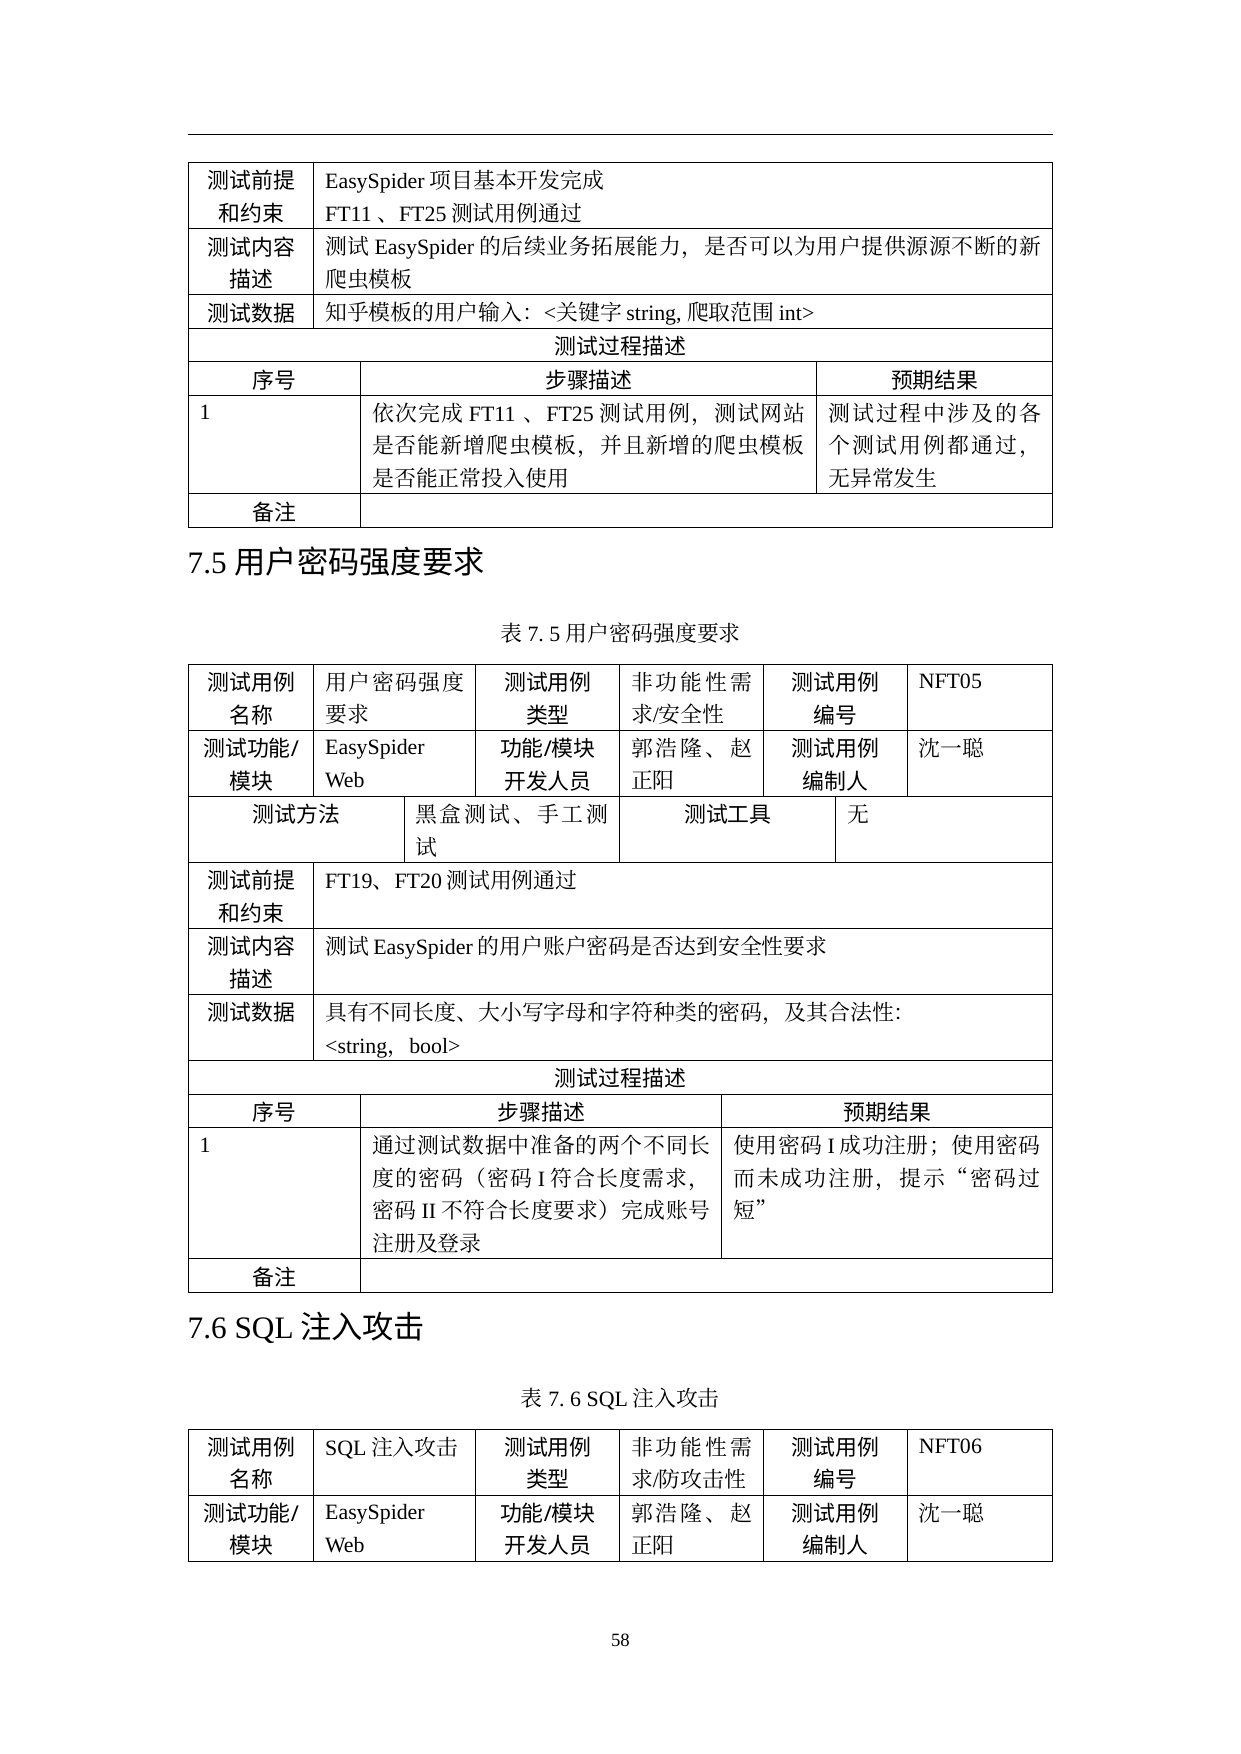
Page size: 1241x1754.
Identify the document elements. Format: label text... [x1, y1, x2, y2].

text 表 7. 6 SQL注入攻击 [187, 1380, 1053, 1413]
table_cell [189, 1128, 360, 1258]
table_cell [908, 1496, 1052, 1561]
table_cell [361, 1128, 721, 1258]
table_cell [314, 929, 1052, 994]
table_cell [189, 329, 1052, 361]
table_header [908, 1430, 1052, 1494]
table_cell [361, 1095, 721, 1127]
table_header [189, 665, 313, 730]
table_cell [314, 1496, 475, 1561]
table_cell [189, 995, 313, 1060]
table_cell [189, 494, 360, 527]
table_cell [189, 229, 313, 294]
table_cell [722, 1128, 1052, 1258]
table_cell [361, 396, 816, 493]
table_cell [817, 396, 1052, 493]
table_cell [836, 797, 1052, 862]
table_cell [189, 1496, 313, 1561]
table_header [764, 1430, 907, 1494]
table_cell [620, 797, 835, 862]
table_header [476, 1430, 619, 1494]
text 7.5 用户密码强度要求 [187, 528, 1053, 593]
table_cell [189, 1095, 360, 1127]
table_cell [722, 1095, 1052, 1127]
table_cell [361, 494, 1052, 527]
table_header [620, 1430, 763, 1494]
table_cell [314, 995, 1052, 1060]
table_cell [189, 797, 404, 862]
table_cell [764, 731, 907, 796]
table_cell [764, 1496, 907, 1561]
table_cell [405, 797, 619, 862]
text 7.6 SQL注入攻击 [187, 1293, 1053, 1358]
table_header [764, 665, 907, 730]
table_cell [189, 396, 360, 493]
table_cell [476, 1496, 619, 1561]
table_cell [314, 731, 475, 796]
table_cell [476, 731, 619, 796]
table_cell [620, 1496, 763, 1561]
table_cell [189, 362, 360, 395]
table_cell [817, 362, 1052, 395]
text 表 7. 5 用户密码强度要求 [187, 615, 1053, 648]
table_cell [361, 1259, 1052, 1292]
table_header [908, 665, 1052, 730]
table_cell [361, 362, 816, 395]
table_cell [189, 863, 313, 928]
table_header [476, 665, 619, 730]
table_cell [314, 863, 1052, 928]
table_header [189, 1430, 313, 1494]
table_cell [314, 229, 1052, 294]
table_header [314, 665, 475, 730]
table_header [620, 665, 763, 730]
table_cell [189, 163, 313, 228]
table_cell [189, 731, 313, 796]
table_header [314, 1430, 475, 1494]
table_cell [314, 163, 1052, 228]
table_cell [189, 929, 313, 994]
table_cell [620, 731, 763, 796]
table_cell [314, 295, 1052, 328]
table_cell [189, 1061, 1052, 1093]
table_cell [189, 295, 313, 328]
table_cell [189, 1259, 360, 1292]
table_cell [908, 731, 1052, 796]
